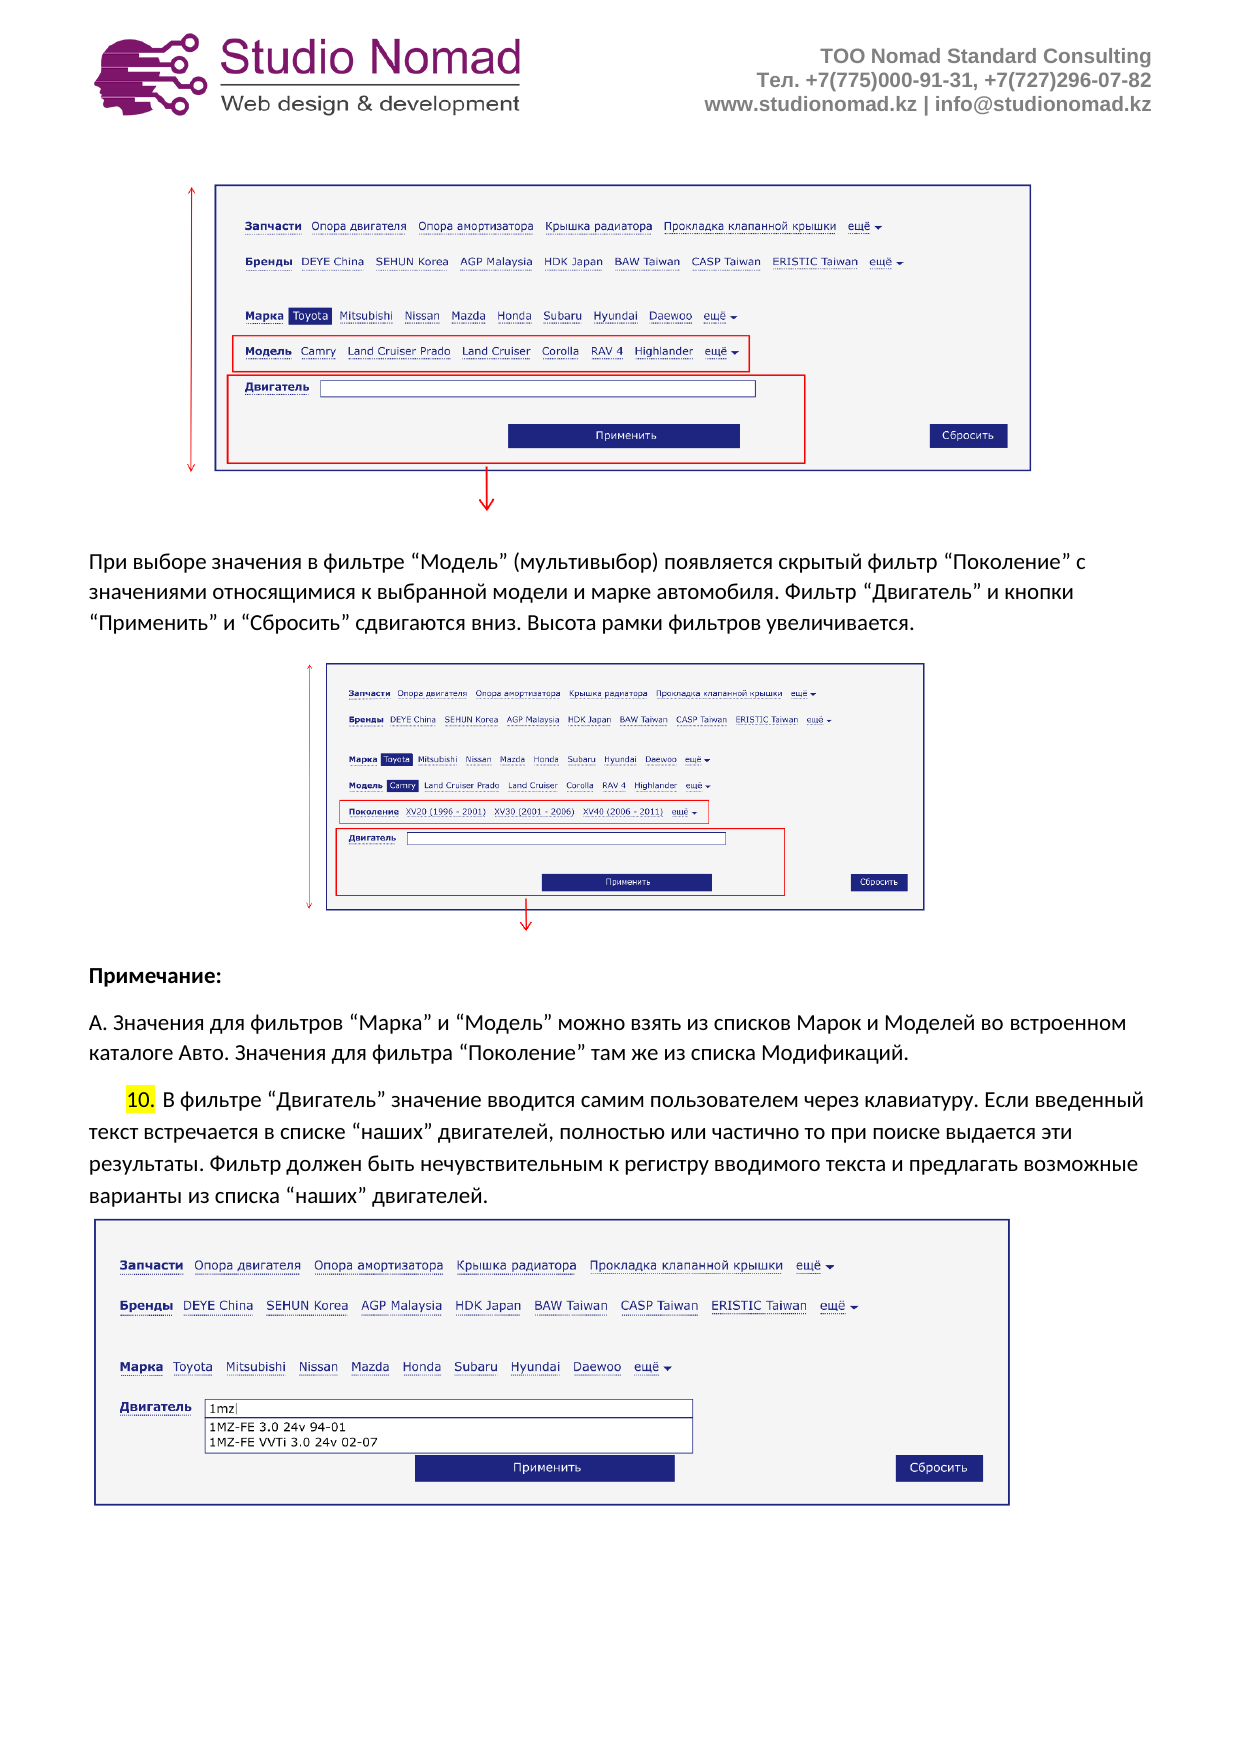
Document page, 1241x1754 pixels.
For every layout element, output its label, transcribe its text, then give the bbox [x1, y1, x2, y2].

text При выборе значения в фильтре “Модель” (мультивыбор) появляется скрытый фильтр “Поколение” с значениями относящимися к выбранной модели и марке автомобиля. Фильтр “Двигатель” и кнопки “Применить” и “Сбросить” сдвигаются вниз. Высота рамки фильтров увеличивается. [89, 547, 1152, 636]
text А. Значения для фильтров “Марка” и “Модель” можно взять из списков Марок и Моделей во встроенном каталоге Авто. Значения для фильтра “Поколение” там же из списка Модификаций. [89, 1008, 1152, 1066]
picture [180, 172, 1060, 529]
picture [297, 654, 943, 943]
list В фильтре “Двигатель” значение вводится самим пользователем через клавиатуру. Если введенный текст встречается в списке “наших” двигателей, полностью или частично то при поиске выдается эти результаты. Фильтр должен быть нечувствительным к регистру вводимого текста и предлагать возможные варианты из списка “наших” двигателей. [89, 1085, 1152, 1210]
picture [88, 1213, 1022, 1514]
text Примечание: [89, 961, 1152, 989]
picture [88, 31, 525, 117]
